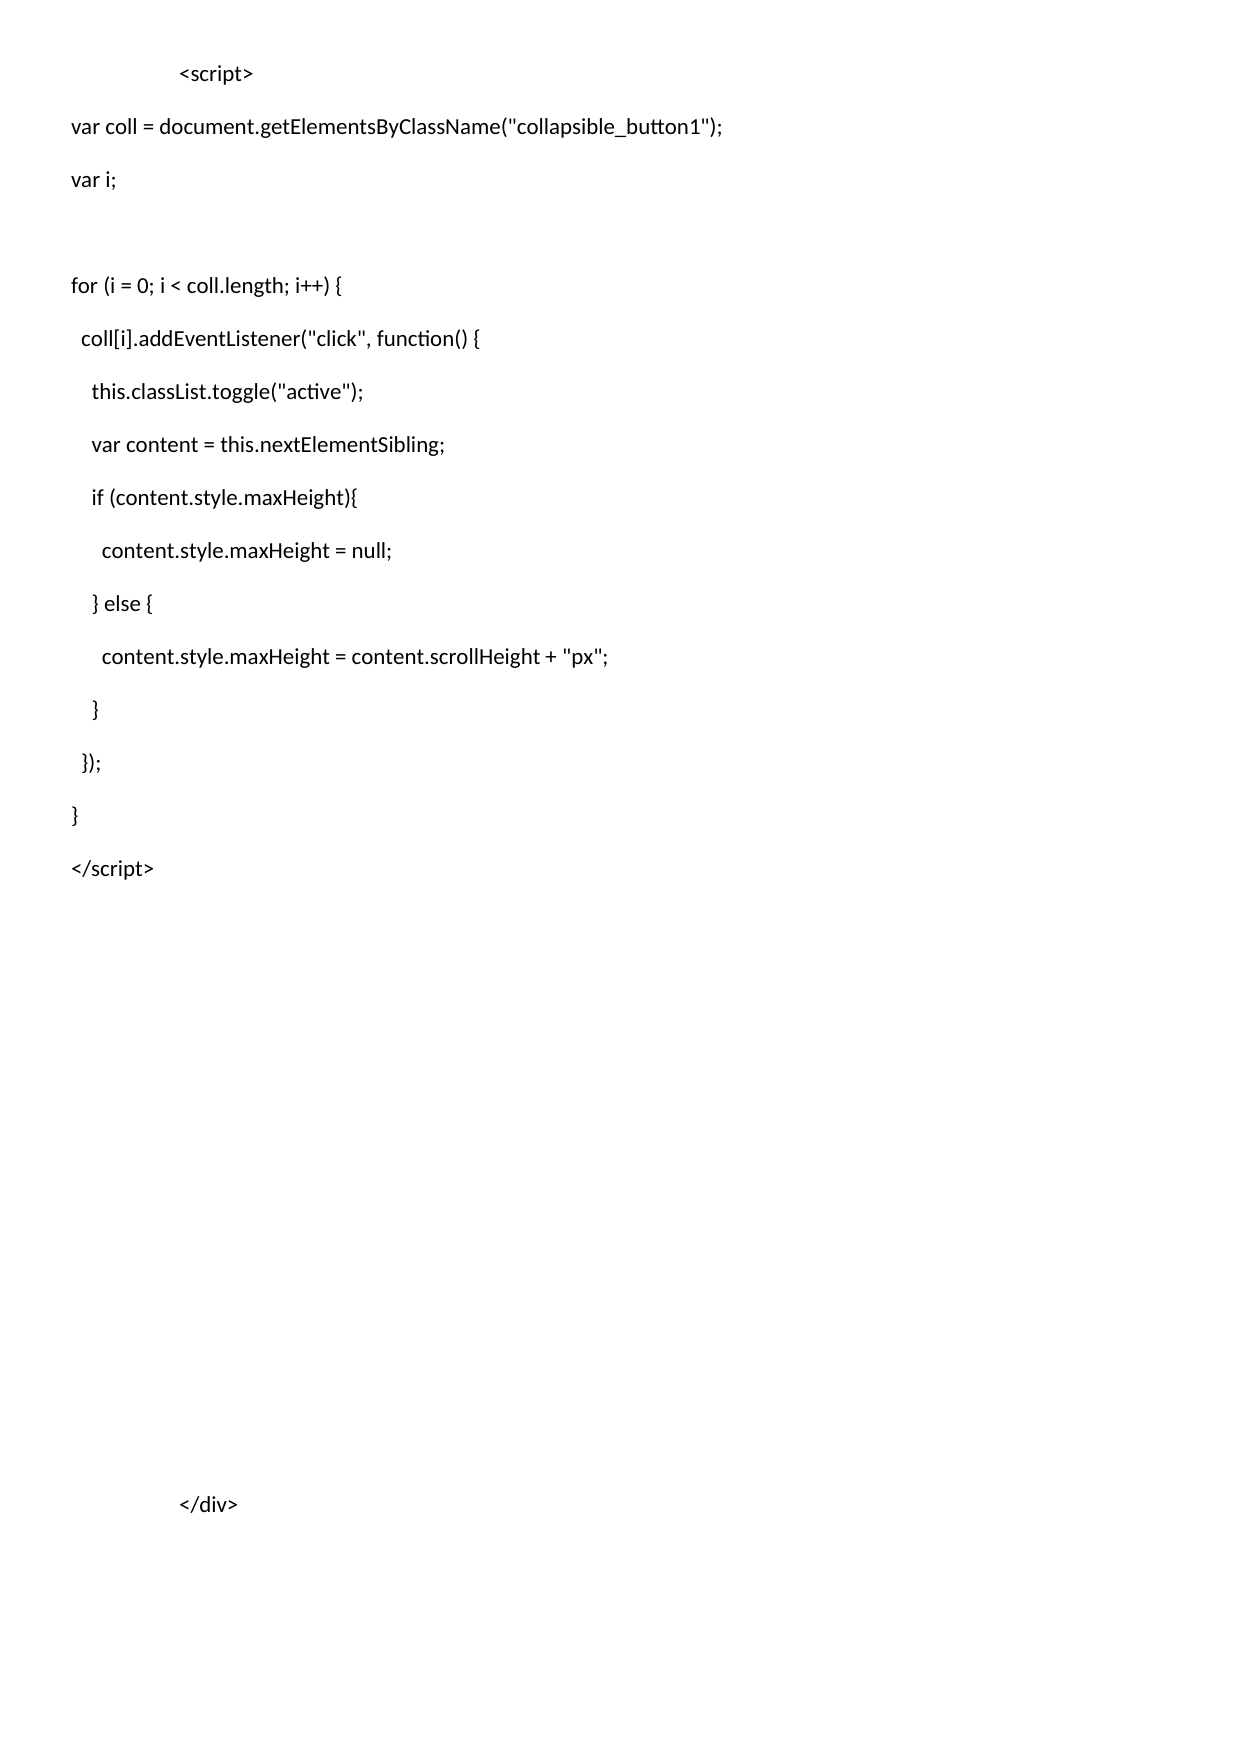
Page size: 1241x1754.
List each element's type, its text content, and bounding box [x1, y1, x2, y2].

text <script> [71, 59, 1181, 87]
text } [71, 801, 1181, 829]
text content.style.maxHeight = null; [71, 536, 1181, 564]
text var content = this.nextElementSibling; [71, 430, 1181, 458]
text var coll = document.getElementsByClassName("collapsible_button1"); [71, 112, 1181, 140]
text this.classList.toggle("active"); [71, 377, 1181, 405]
text } else { [71, 589, 1181, 617]
text } [71, 695, 1181, 723]
text }); [71, 748, 1181, 776]
text </div> [71, 1491, 1181, 1519]
text if (content.style.maxHeight){ [71, 483, 1181, 511]
text for (i = 0; i < coll.length; i++) { [71, 271, 1181, 299]
text var i; [71, 165, 1181, 193]
text coll[i].addEventListener("click", function() { [71, 324, 1181, 352]
text content.style.maxHeight = content.scrollHeight + "px"; [71, 642, 1181, 670]
text </script> [71, 854, 1181, 882]
